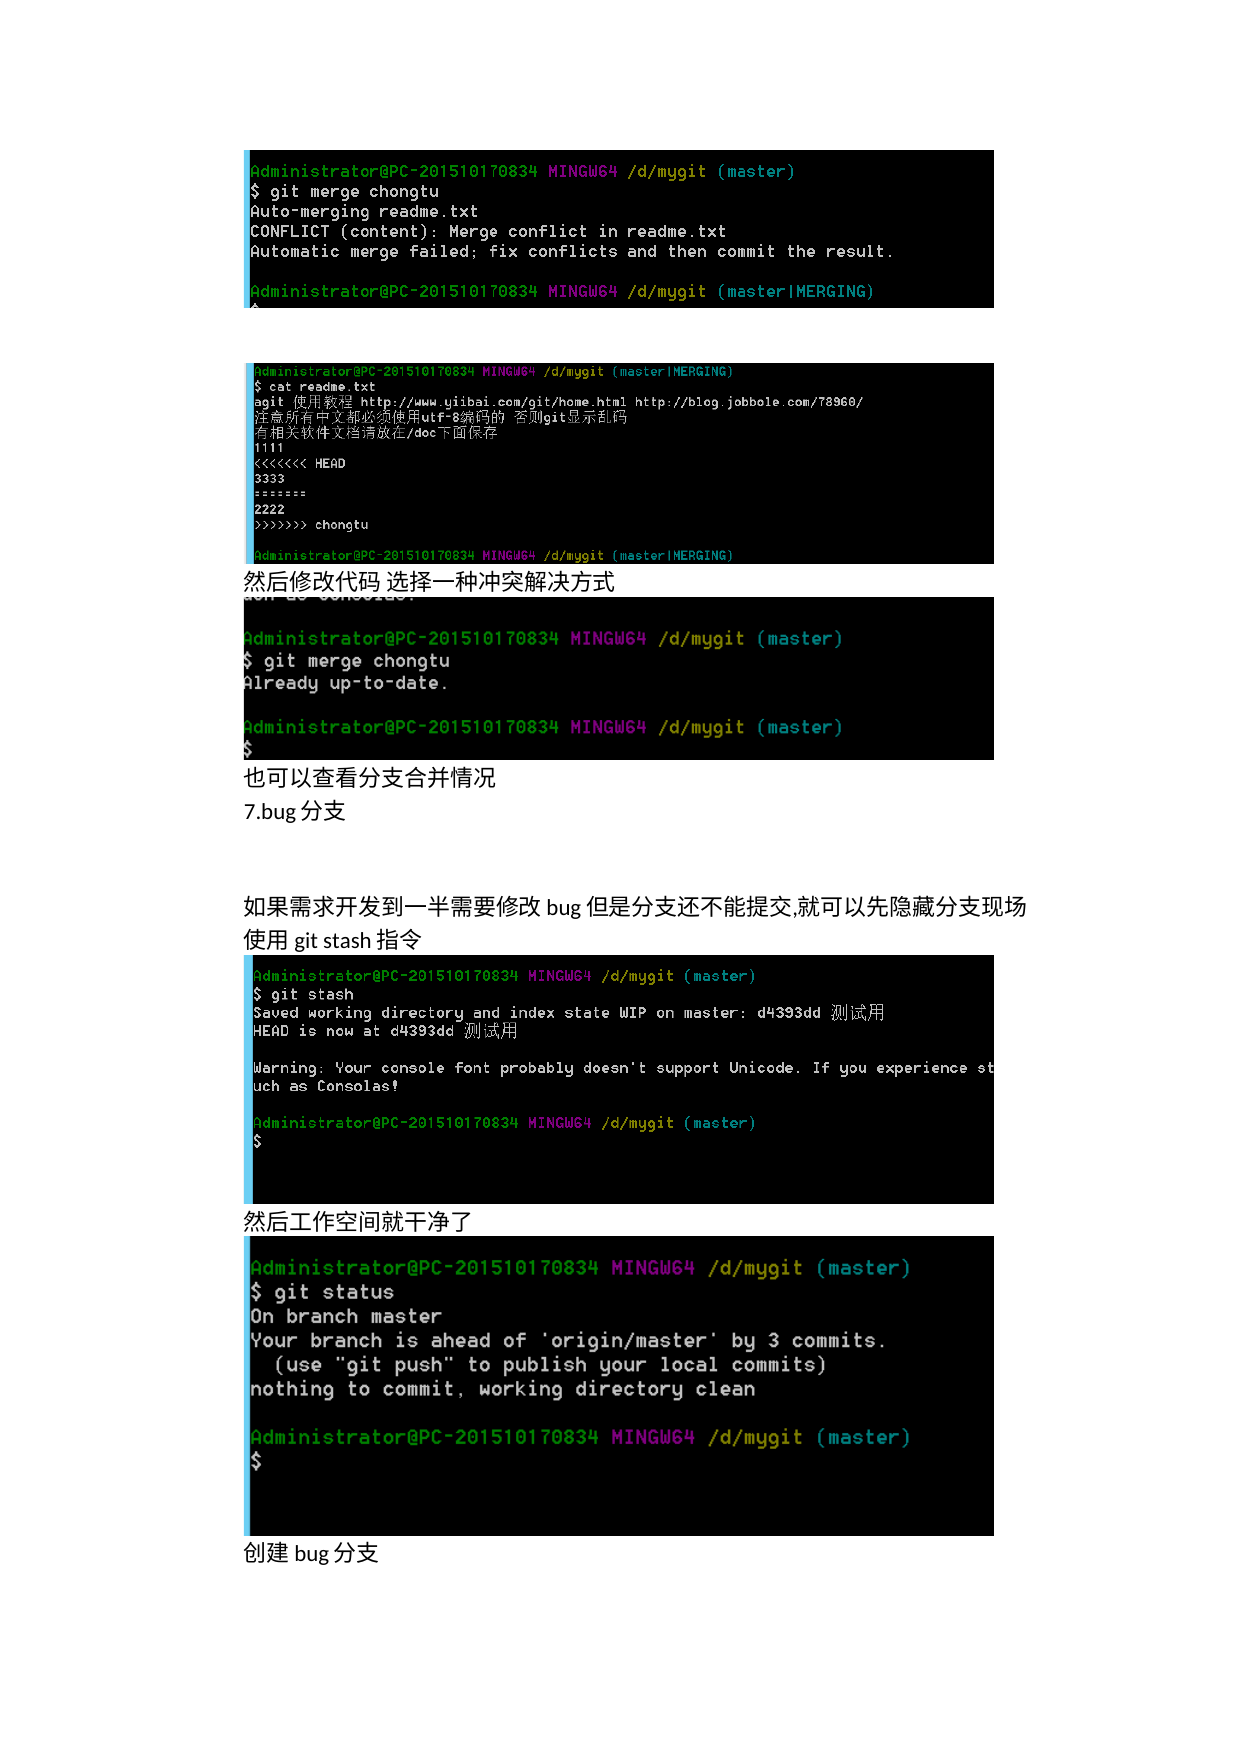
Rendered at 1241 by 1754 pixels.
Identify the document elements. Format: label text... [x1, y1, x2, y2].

text 如果需求开发到一半需要修改bug但是分支还不能提交,就可以先隐藏分支现场 [244, 888, 1053, 922]
picture [243, 150, 994, 308]
picture [243, 955, 994, 1204]
text 7.bug分支 [244, 793, 1053, 826]
text 然后工作空间就干净了 [244, 1203, 1053, 1237]
text 然后修改代码 选择一种冲突解决方式 [244, 564, 1053, 597]
text 使用git stash指令 [244, 922, 1053, 955]
text 也可以查看分支合并情况 [244, 759, 1053, 793]
picture [243, 1236, 994, 1536]
text 创建bug分支 [244, 1535, 1053, 1568]
picture [243, 363, 994, 564]
picture [243, 597, 994, 760]
